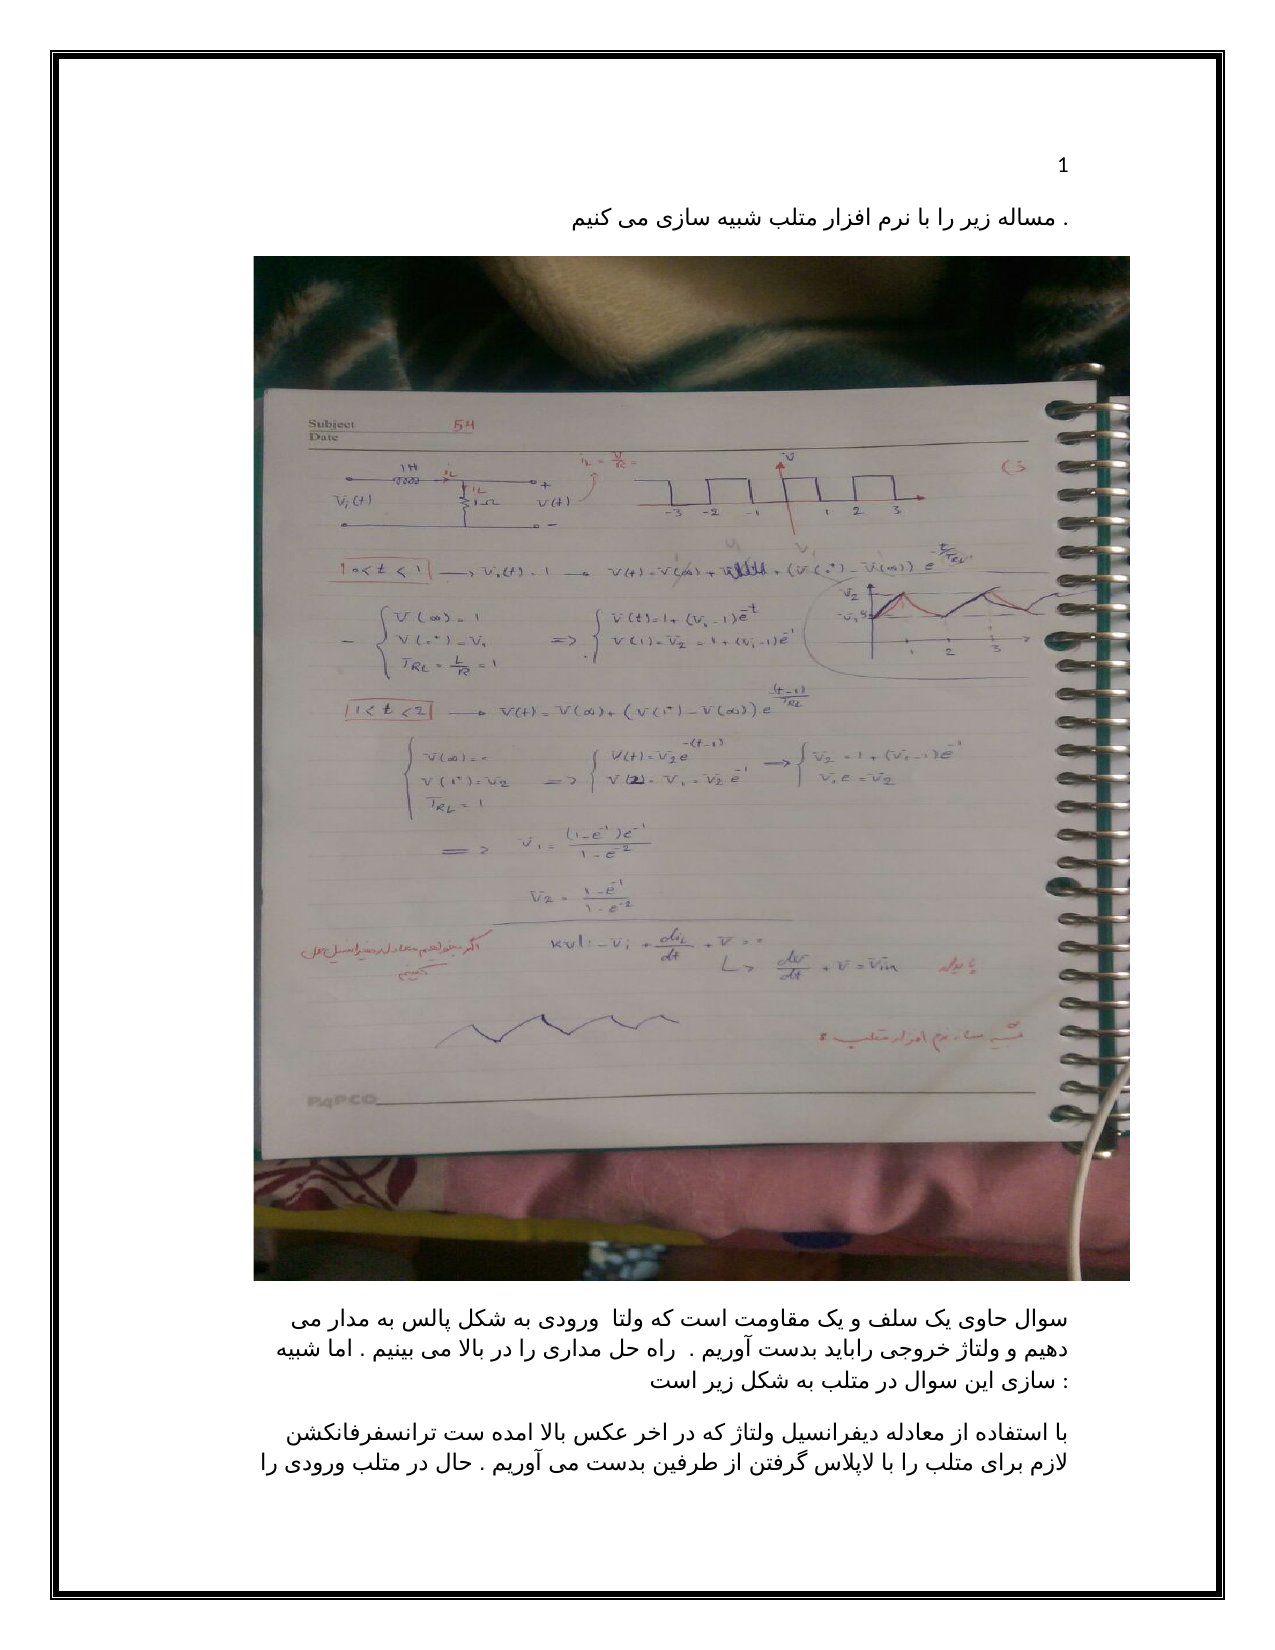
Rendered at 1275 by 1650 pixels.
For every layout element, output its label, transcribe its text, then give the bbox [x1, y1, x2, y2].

text 1 [253, 150, 1068, 178]
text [253, 1419, 1068, 1476]
text سوال حاوی یک سلف و یک مقاومت است که ولتا ورودی به شکل پالس به مدار می دهیم و ولتاژ خروجی راباید بدست آوریم . راه حل مداری را در بالا می بینیم . اما شبیه سازی این سوال در متلب به شکل زیر است : [253, 1305, 1068, 1394]
picture [253, 256, 1130, 1281]
text مساله زیر را با نرم افزار متلب شبیه سازی می کنیم . [253, 203, 1068, 231]
